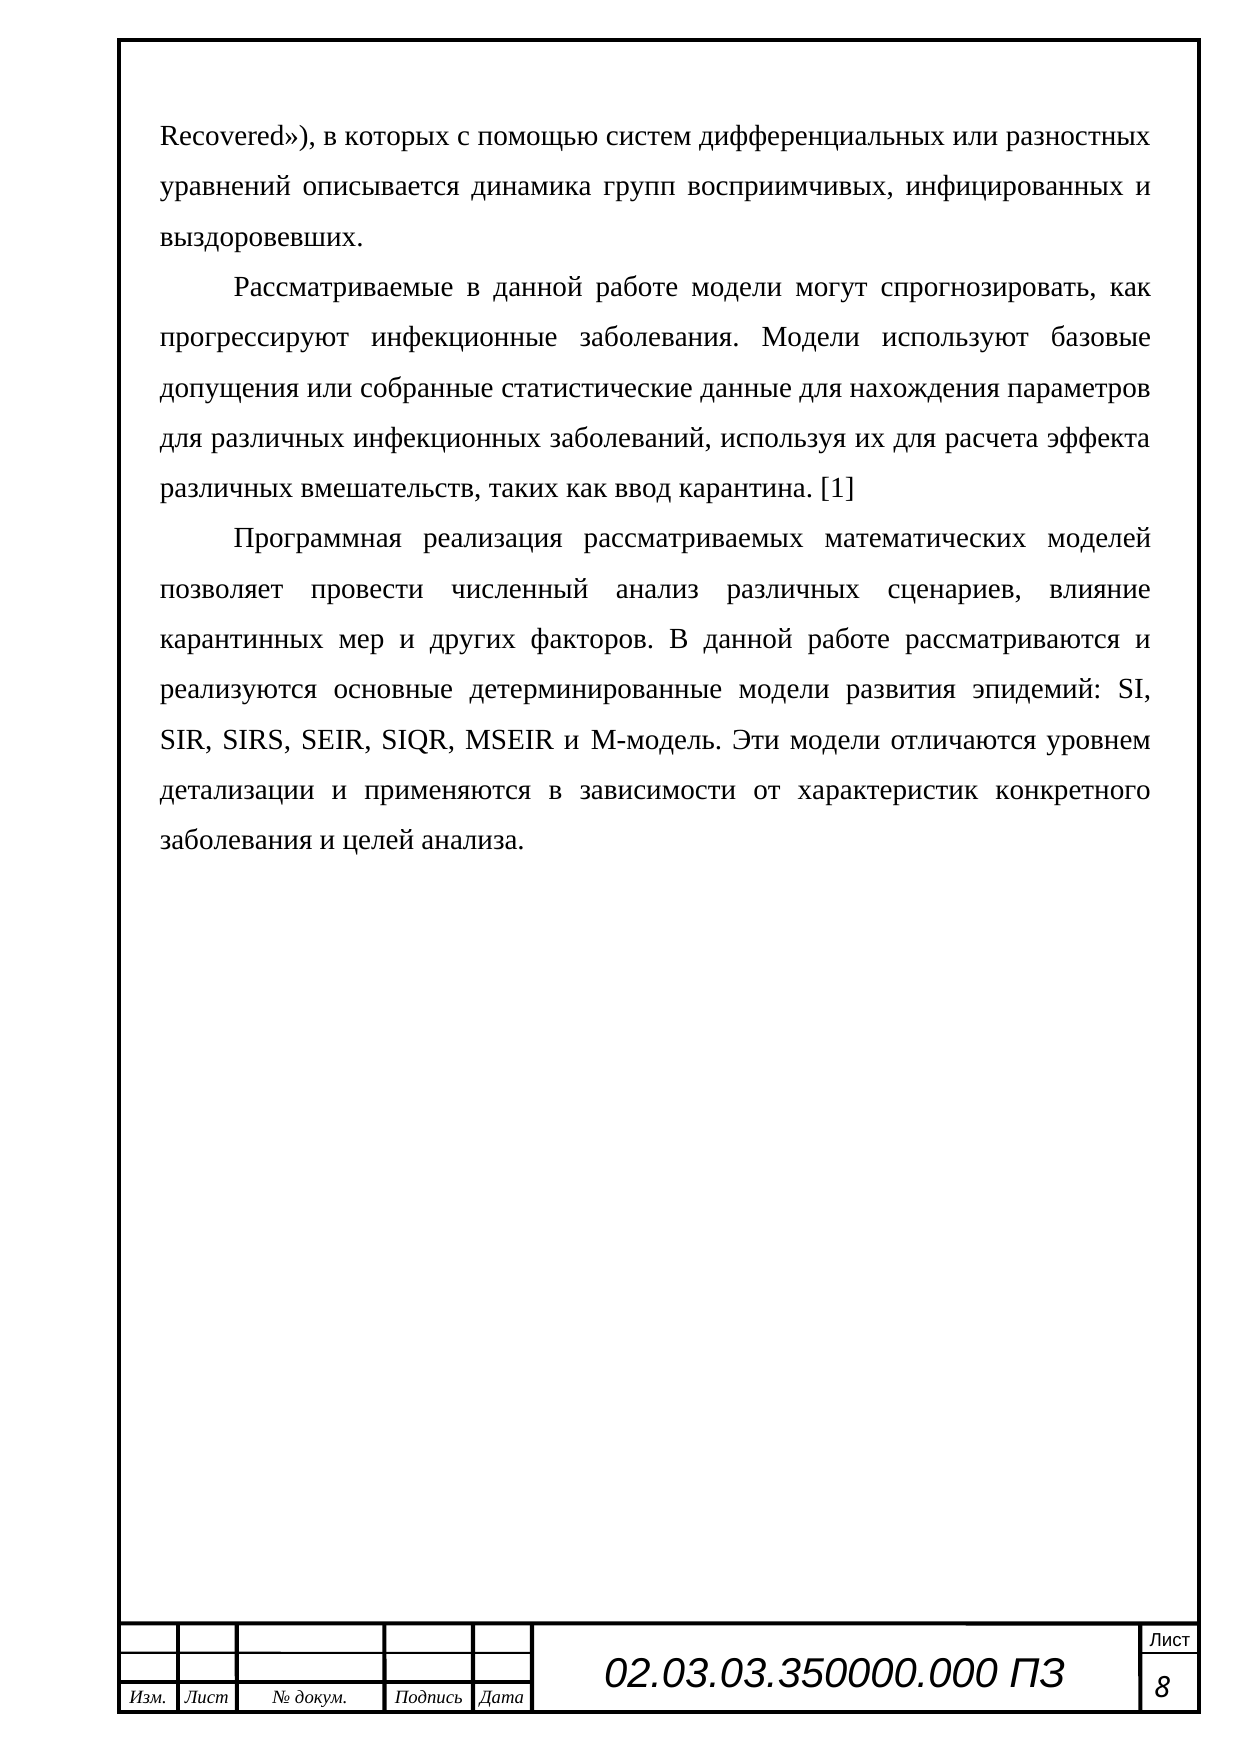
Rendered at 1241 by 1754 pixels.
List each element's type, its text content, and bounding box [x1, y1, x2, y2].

text Рассматриваемые в данной работе модели могут спрогнозировать, как прогрессируют инфекционные заболевания. Модели используют базовые допущения или собранные статистические данные для нахождения параметров для различных инфекционных заболеваний, используя их для расчета эффекта различных вмешательств, таких как ввод карантина. [1] [159, 269, 1152, 504]
text Программная реализация рассматриваемых математических моделей позволяет провести численный анализ различных сценариев, влияние карантинных мер и других факторов. В данной работе рассматриваются и реализуются основные детерминированные модели развития эпидемий: SI, SIR, SIRS, SEIR, SIQR, MSEIR и M-модель. Эти модели отличаются уровнем детализации и применяются в зависимости от характеристик конкретного заболевания и целей анализа. [159, 521, 1152, 856]
